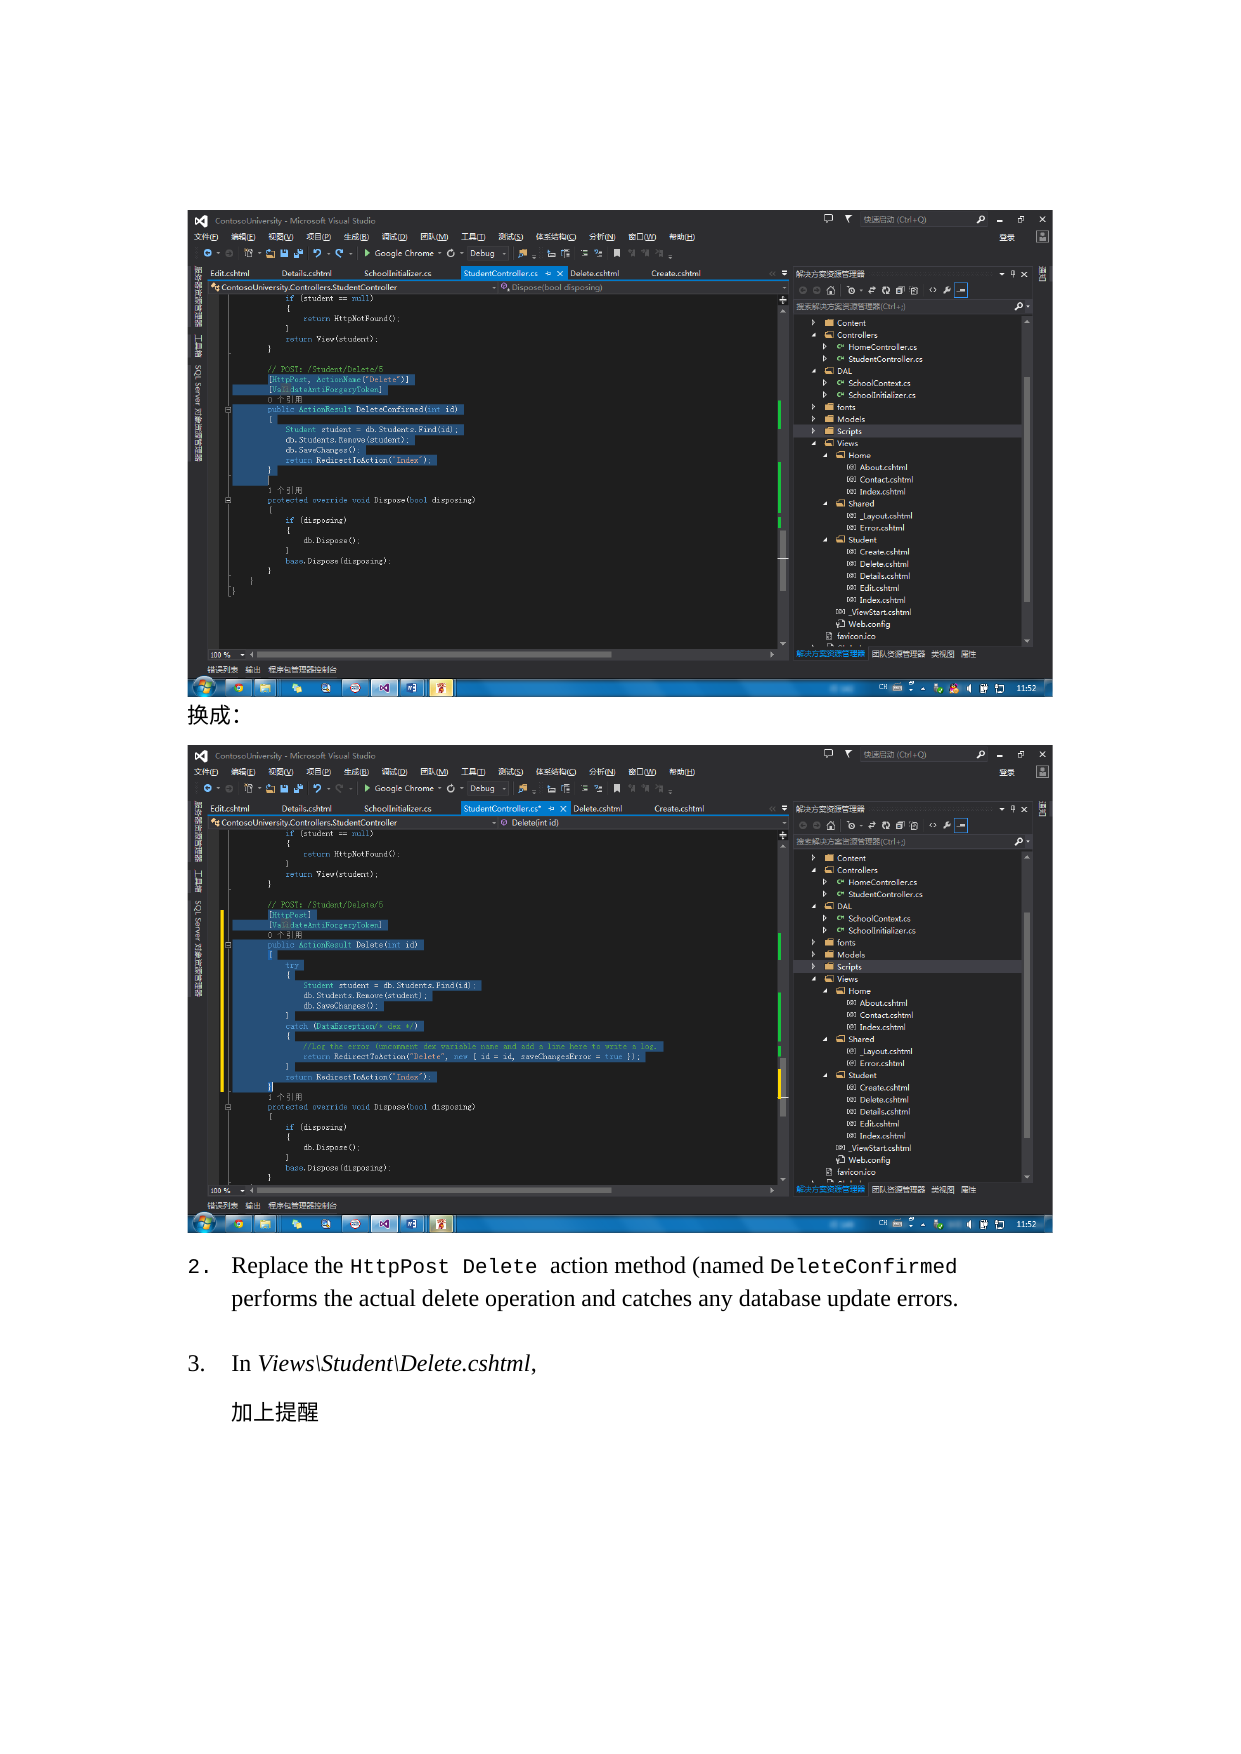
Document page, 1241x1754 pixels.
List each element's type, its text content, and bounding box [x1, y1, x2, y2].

picture [187, 745, 1053, 1233]
text 加上提醒 [231, 1394, 1053, 1427]
list In Views\Student\Delete.cshtml, [187, 1346, 1053, 1379]
list Replace the HttpPost Delete action method (named DeleteConfirmed [187, 1249, 1053, 1281]
picture [187, 210, 1053, 697]
text 换成： [187, 697, 1053, 730]
text performs the actual delete operation and catches any database update errors. [187, 1281, 1053, 1314]
